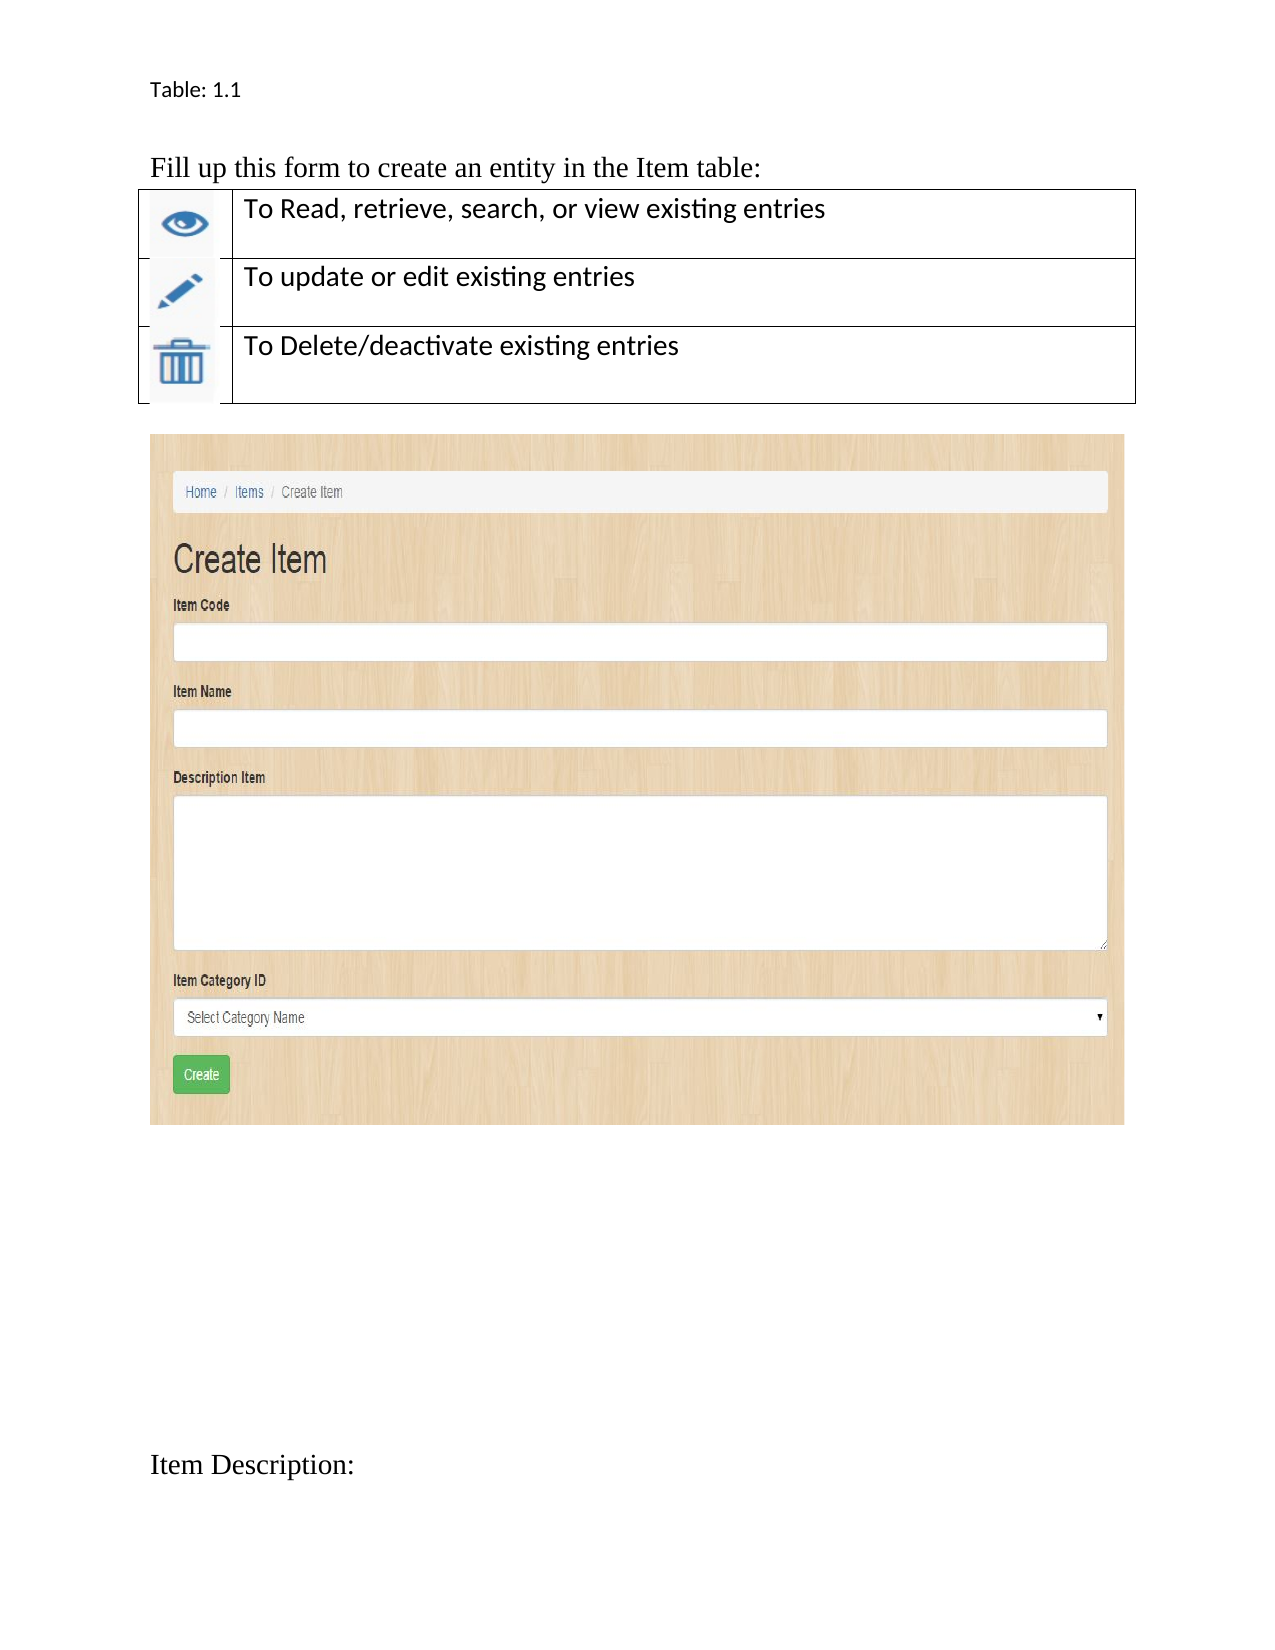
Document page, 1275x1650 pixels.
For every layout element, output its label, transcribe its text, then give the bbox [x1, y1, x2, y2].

text Fill up this form to create an entity in the Item table: [150, 150, 1125, 183]
text Item Description: [150, 1447, 1125, 1480]
picture [150, 434, 1125, 1125]
picture [149, 190, 220, 404]
